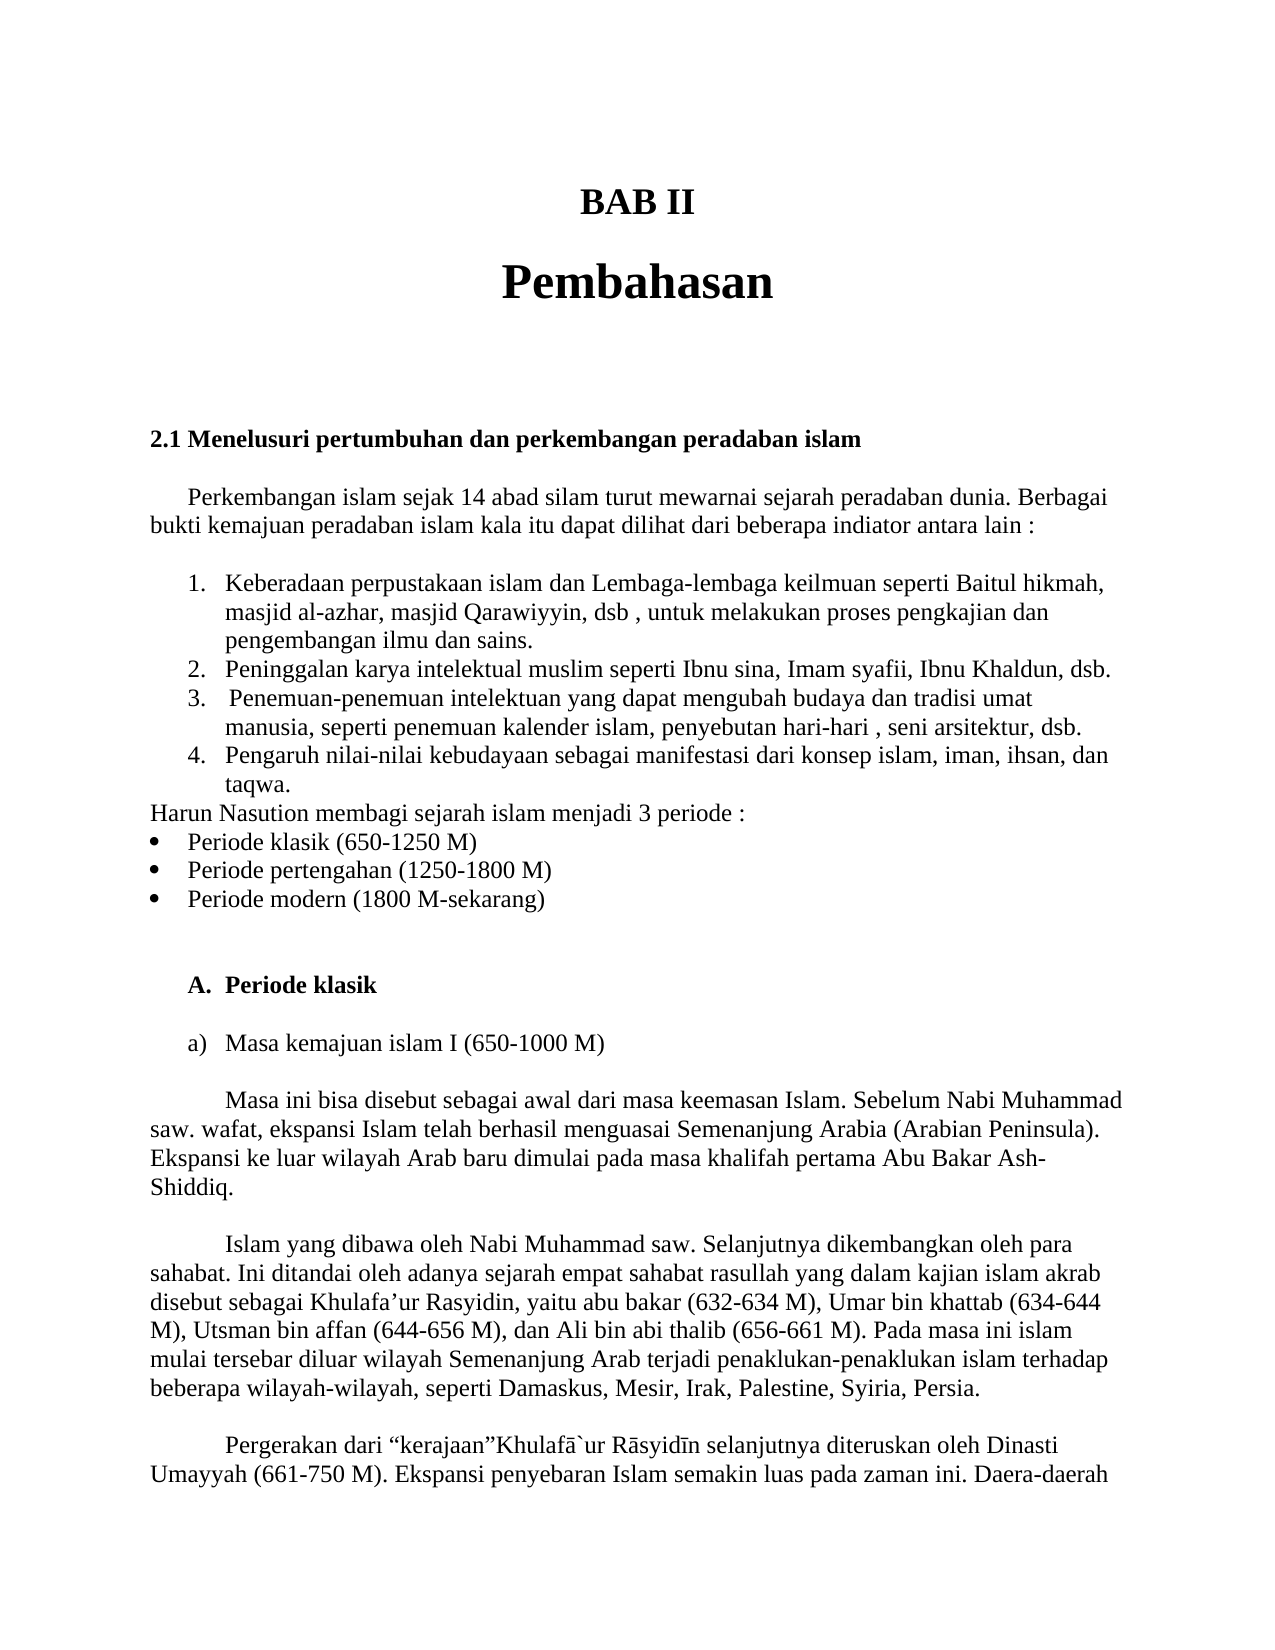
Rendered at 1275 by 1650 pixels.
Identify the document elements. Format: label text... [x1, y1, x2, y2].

text Masa ini bisa disebut sebagai awal dari masa keemasan Islam. Sebelum Nabi Muhammad saw. wafat, ekspansi Islam telah berhasil menguasai Semenanjung Arabia (Arabian Peninsula). Ekspansi ke luar wilayah Arab baru dimulai pada masa khalifah pertama Abu Bakar Ash-Shiddiq. [150, 1086, 1125, 1201]
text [150, 1431, 1125, 1488]
text Perkembangan islam sejak 14 abad silam turut mewarnai sejarah peradaban dunia. Berbagai bukti kemajuan peradaban islam kala itu dapat dilihat dari beberapa indiator antara lain : [150, 482, 1125, 539]
list Menelusuri pertumbuhan dan perkembangan peradaban islam [150, 424, 1125, 453]
list Peninggalan karya intelektual muslim seperti Ibnu sina, Imam syafii, Ibnu Khaldun, dsb. [187, 654, 1125, 683]
text Harun Nasution membagi sejarah islam menjadi 3 periode : [150, 798, 1125, 827]
list Periode klasik (650-1250 M) [150, 827, 1125, 856]
list Periode pertengahan (1250-1800 M) [150, 856, 1125, 884]
list Pengaruh nilai-nilai kebudayaan sebagai manifestasi dari konsep islam, iman, ihsan, dan taqwa. [187, 741, 1125, 798]
text BAB II [150, 179, 1125, 222]
list Masa kemajuan islam I (650-1000 M) [187, 1028, 1125, 1057]
text Islam yang dibawa oleh Nabi Muhammad saw. Selanjutnya dikembangkan oleh para sahabat. Ini ditandai oleh adanya sejarah empat sahabat rasullah yang dalam kajian islam akrab disebut sebagai Khulafa’ur Rasyidin, yaitu abu bakar (632-634 M), Umar bin khattab (634-644 M), Utsman bin affan (644-656 M), dan Ali bin abi thalib (656-661 M). Pada masa ini islam mulai tersebar diluar wilayah Semenanjung Arab terjadi penaklukan-penaklukan islam terhadap beberapa wilayah-wilayah, seperti Damaskus, Mesir, Irak, Palestine, Syiria, Persia. [150, 1229, 1125, 1402]
list Penemuan-penemuan intelektuan yang dapat mengubah budaya dan tradisi umat manusia, seperti penemuan kalender islam, penyebutan hari-hari , seni arsitektur, dsb. [187, 683, 1125, 741]
list Periode klasik [187, 971, 1125, 999]
text Pembahasan [150, 251, 1125, 309]
list Keberadaan perpustakaan islam dan Lembaga-lembaga keilmuan seperti Baitul hikmah, masjid al-azhar, masjid Qarawiyyin, dsb , untuk melakukan proses pengkajian dan pengembangan ilmu dan sains. [187, 568, 1125, 654]
list Periode modern (1800 M-sekarang) [150, 884, 1125, 913]
